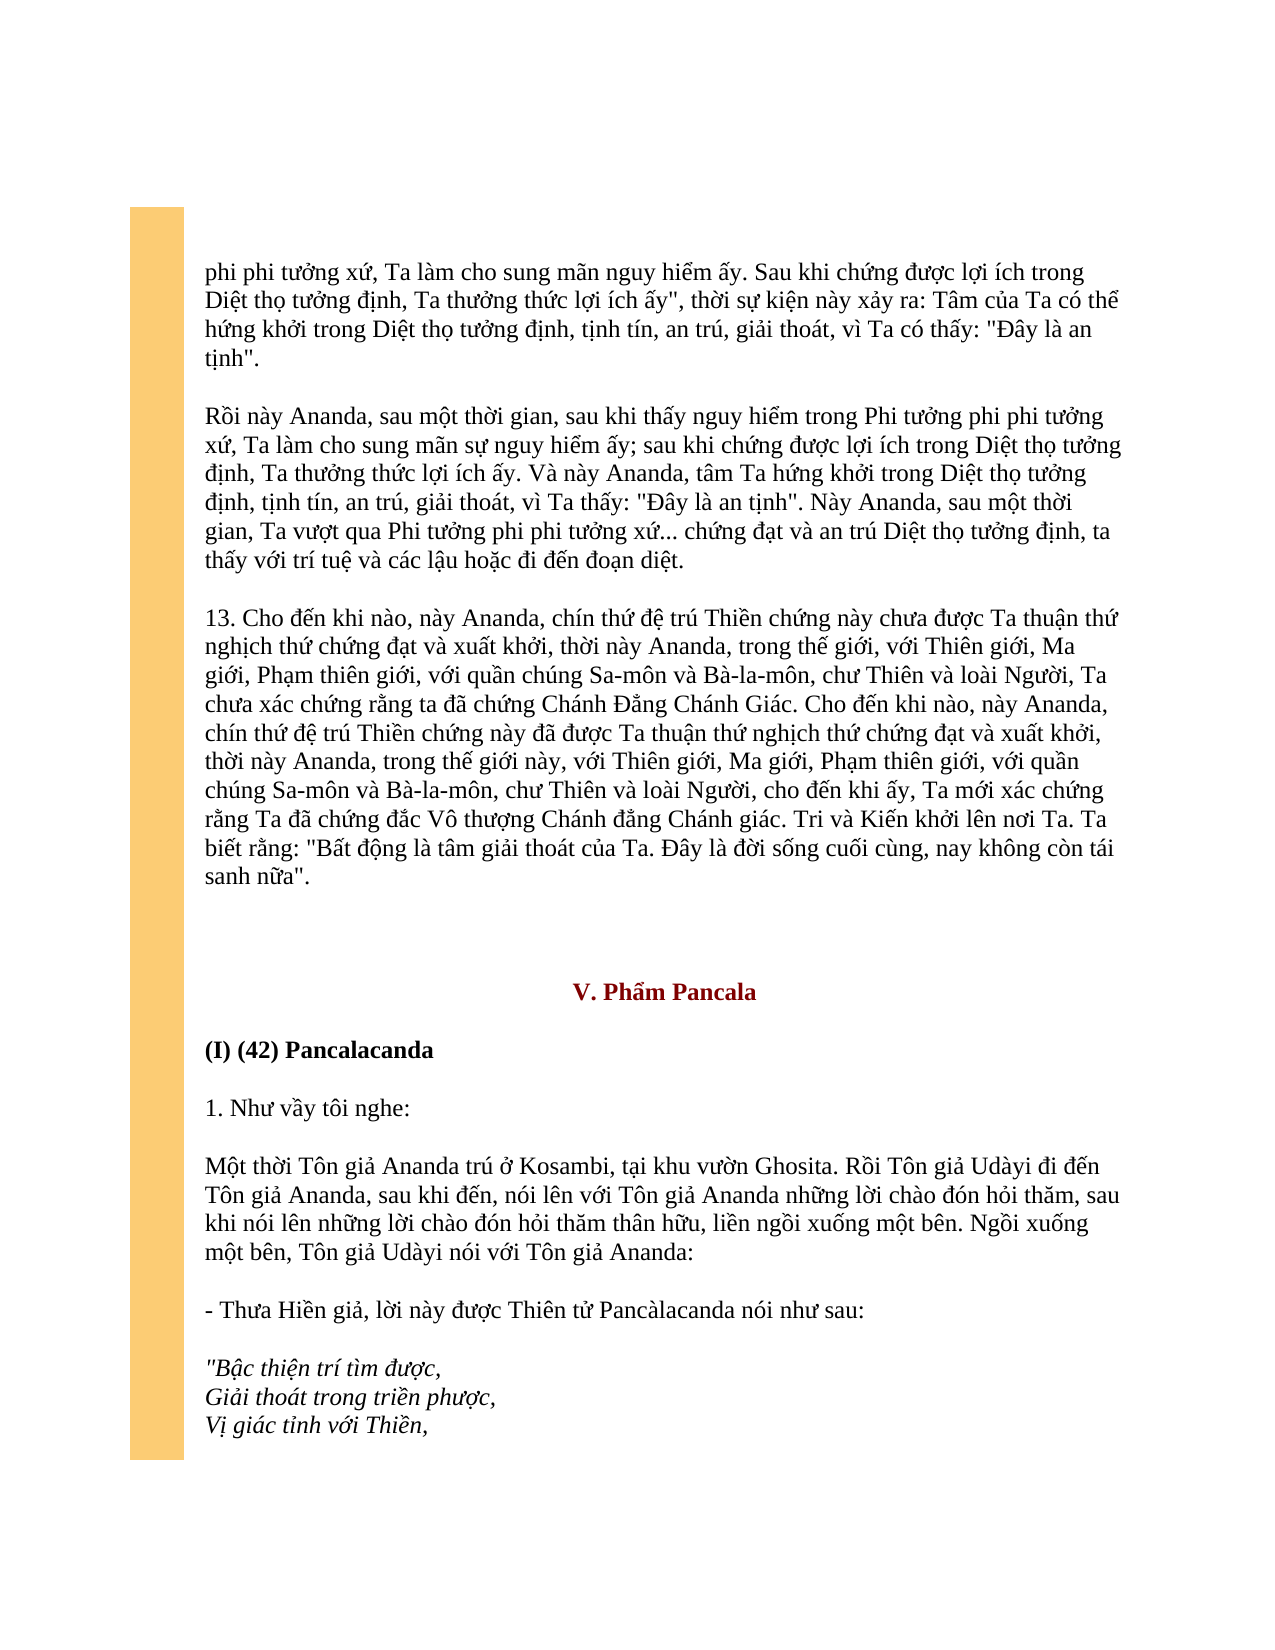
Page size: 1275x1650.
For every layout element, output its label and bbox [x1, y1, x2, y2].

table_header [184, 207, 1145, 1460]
table_header [130, 207, 184, 1460]
